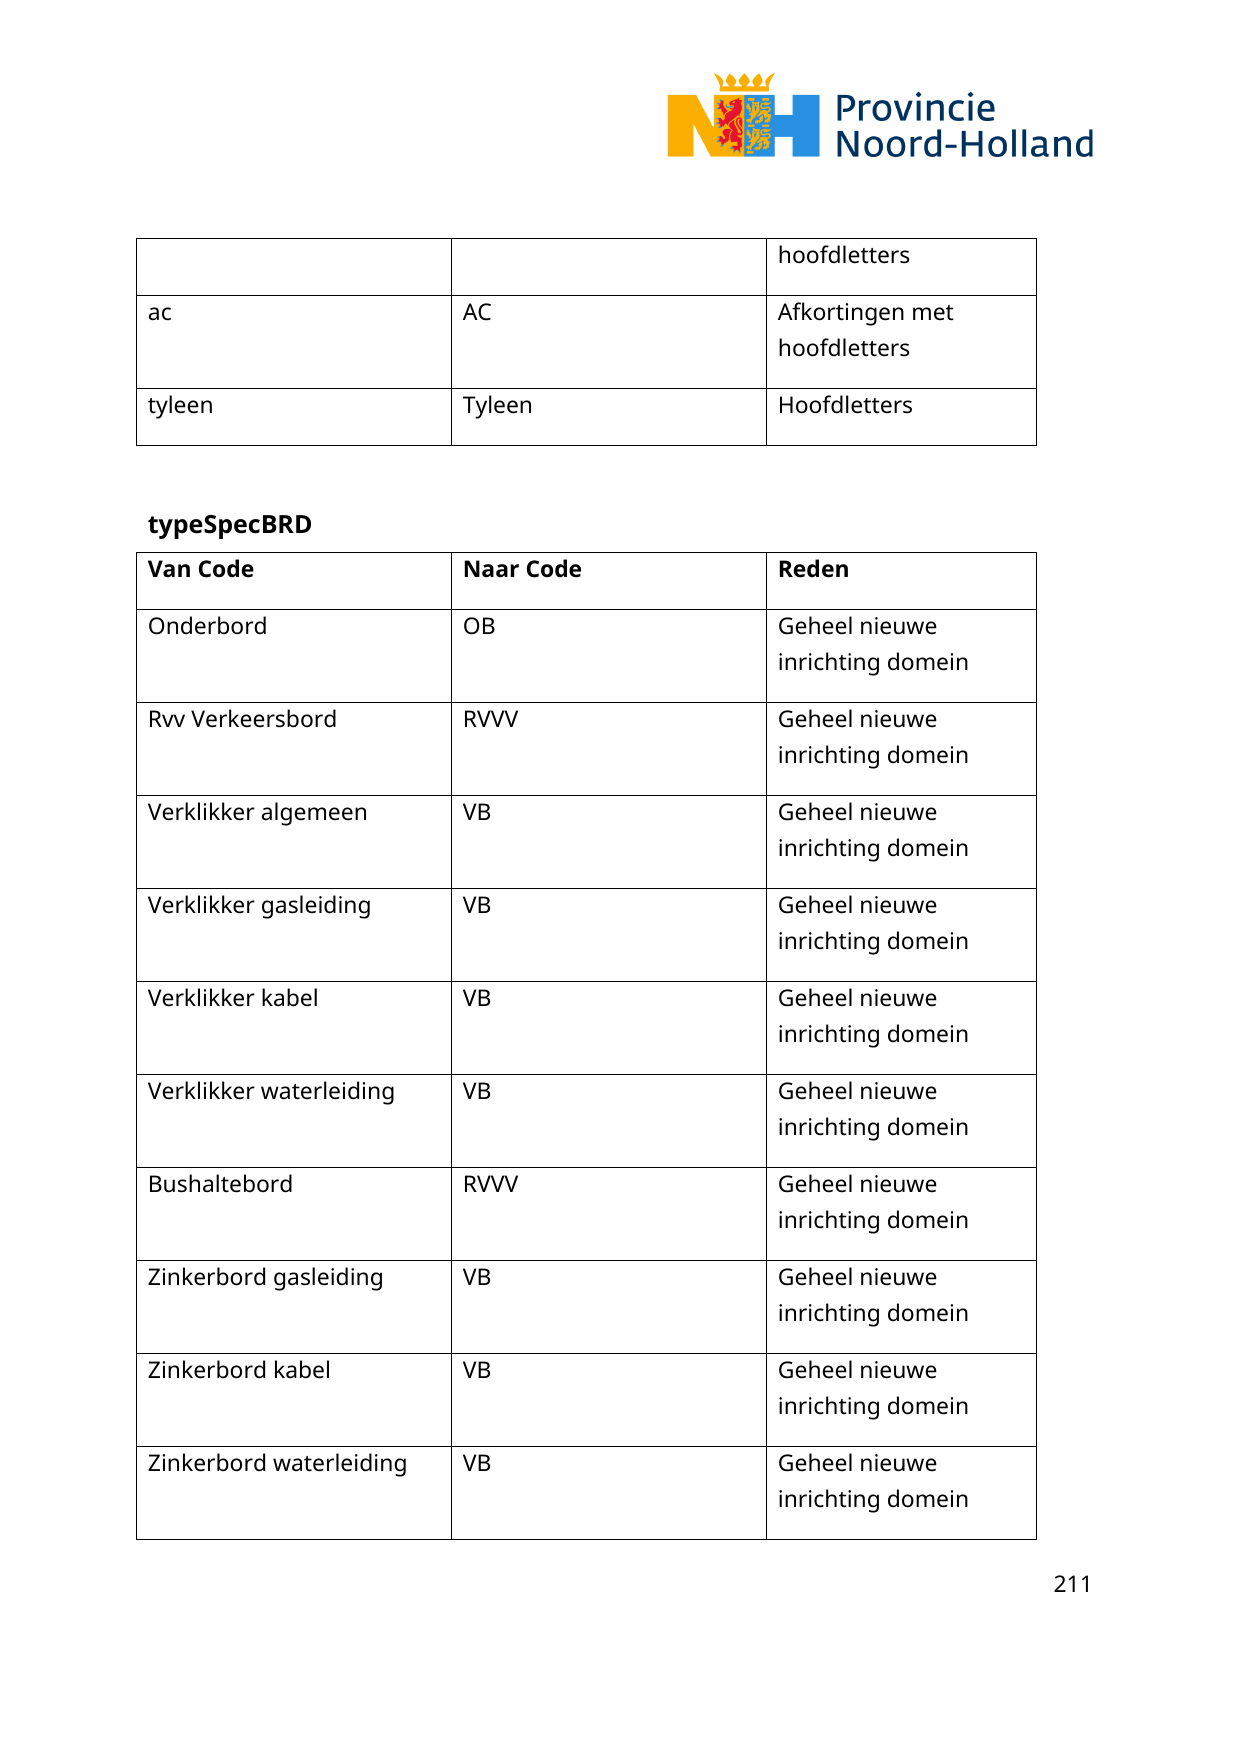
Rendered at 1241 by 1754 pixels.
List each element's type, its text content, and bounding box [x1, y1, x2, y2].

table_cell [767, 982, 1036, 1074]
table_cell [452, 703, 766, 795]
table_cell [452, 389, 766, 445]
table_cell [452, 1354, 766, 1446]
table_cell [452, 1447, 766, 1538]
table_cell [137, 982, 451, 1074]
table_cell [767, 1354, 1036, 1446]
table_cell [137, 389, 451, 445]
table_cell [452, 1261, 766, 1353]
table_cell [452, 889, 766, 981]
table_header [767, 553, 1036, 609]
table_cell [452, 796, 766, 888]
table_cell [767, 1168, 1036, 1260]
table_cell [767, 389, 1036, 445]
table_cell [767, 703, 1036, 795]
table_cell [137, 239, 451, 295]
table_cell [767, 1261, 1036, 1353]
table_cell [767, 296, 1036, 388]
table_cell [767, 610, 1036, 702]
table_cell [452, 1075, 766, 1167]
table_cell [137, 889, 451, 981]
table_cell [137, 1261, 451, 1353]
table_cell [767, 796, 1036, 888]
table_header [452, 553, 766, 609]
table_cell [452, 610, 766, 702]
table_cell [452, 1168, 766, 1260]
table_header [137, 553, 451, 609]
picture [667, 73, 1093, 157]
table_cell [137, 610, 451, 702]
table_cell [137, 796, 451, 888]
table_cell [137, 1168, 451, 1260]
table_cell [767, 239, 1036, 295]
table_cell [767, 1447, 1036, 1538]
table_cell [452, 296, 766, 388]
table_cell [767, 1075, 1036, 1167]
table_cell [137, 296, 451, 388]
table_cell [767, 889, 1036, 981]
subtitle typeSpecBRD [148, 507, 1093, 541]
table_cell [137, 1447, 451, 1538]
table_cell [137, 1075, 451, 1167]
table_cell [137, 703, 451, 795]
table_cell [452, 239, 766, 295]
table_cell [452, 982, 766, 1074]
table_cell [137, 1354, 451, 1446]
